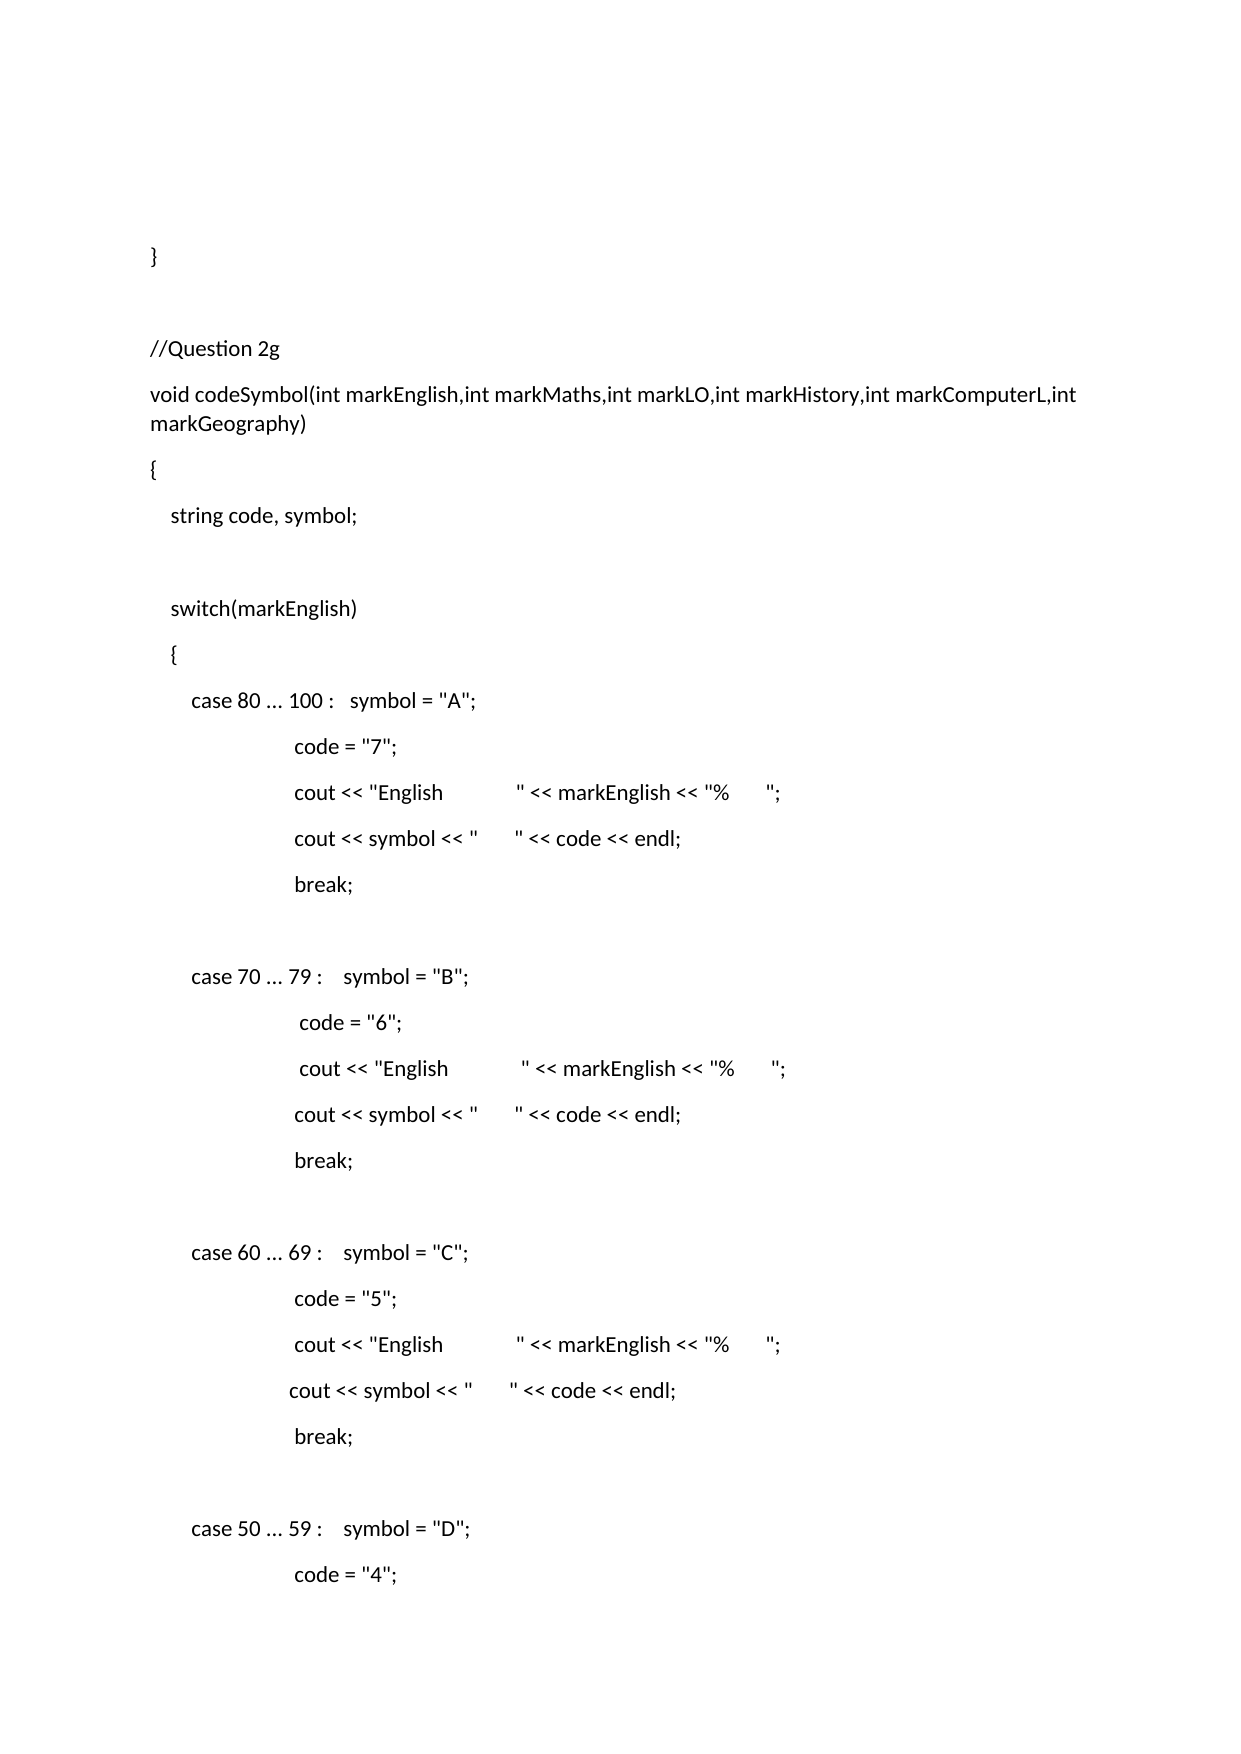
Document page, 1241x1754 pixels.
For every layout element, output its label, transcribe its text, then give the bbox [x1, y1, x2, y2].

text case 50 ... 59 : symbol = "D"; [150, 1514, 1090, 1543]
text code = "6"; [150, 1008, 1090, 1036]
text case 60 ... 69 : symbol = "C"; [150, 1238, 1090, 1266]
text void codeSymbol(int markEnglish,int markMaths,int markLO,int markHistory,int markComputerL,int markGeography) [150, 380, 1090, 438]
text case 80 ... 100 : symbol = "A"; [150, 686, 1090, 714]
text string code, symbol; [150, 502, 1090, 530]
text cout << symbol << " " << code << endl; [150, 824, 1090, 852]
text cout << symbol << " " << code << endl; [150, 1100, 1090, 1128]
text { [150, 456, 1090, 484]
text break; [150, 1146, 1090, 1174]
text } [150, 242, 1090, 270]
text code = "4"; [150, 1561, 1090, 1589]
text break; [150, 1422, 1090, 1451]
text cout << symbol << " " << code << endl; [150, 1376, 1090, 1404]
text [150, 1330, 1090, 1358]
text code = "5"; [150, 1284, 1090, 1312]
text //Question 2g [150, 334, 1090, 362]
text cout << "English " << markEnglish << "% "; [150, 778, 1090, 806]
text break; [150, 870, 1090, 898]
text code = "7"; [150, 732, 1090, 760]
text case 70 ... 79 : symbol = "B"; [150, 962, 1090, 990]
text { [150, 640, 1090, 668]
text cout << "English " << markEnglish << "% "; [150, 1054, 1090, 1082]
text switch(markEnglish) [150, 594, 1090, 622]
